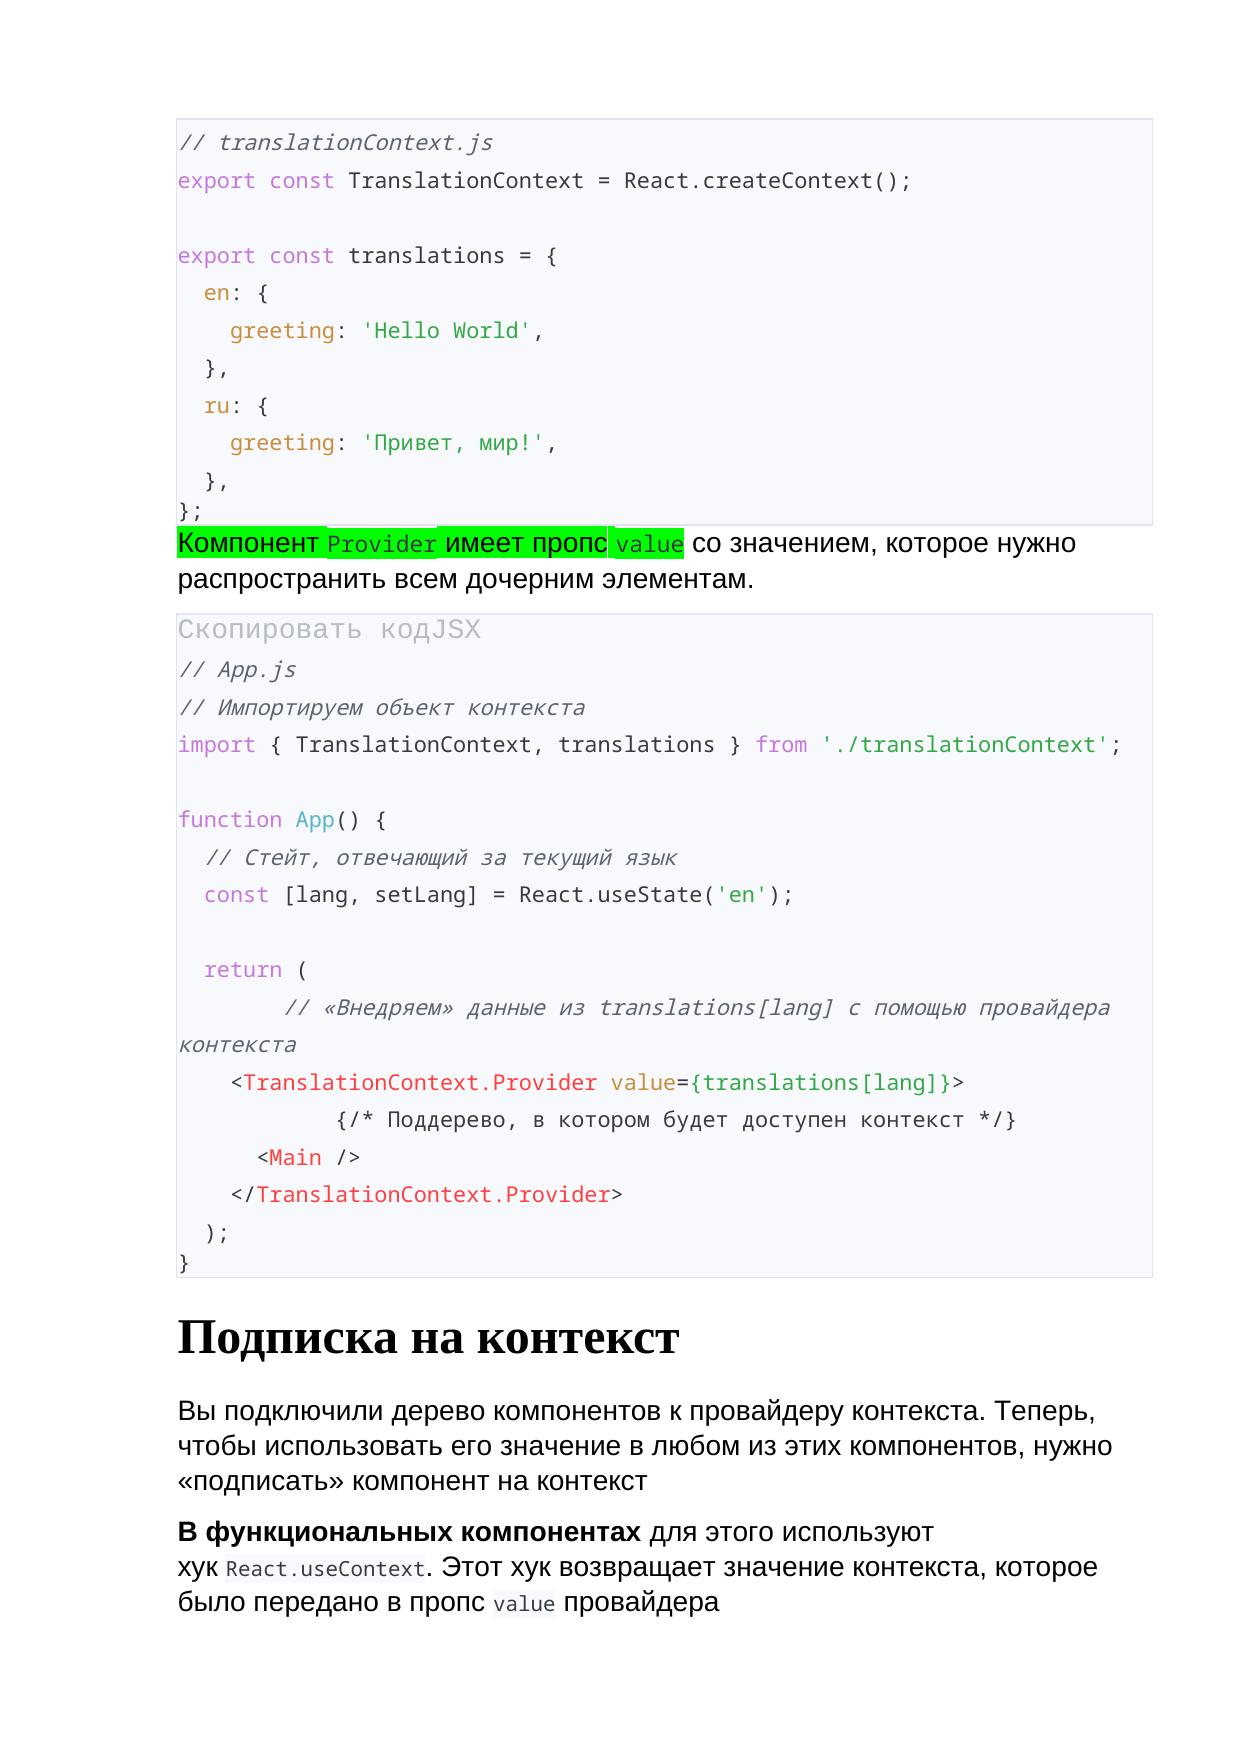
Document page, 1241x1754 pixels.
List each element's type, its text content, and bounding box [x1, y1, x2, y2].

text greeting: 'Hello World', [177, 307, 1152, 345]
text function App() { [177, 797, 1152, 834]
text <TranslationContext.Provider value={translations[lang]}> [177, 1059, 1152, 1097]
text // «Внедряем» данные из translations[lang] с помощью провайдера контекста [177, 984, 1152, 1059]
text // Импортируем объект контекста [177, 684, 1152, 722]
text Скопировать кодJSX [177, 615, 1152, 647]
text export const translations = { [177, 232, 1152, 270]
text export const TranslationContext = React.createContext(); [177, 157, 1152, 195]
text greeting: 'Привет, мир!', [177, 420, 1152, 457]
text import { TranslationContext, translations } from './translationContext'; [177, 722, 1152, 759]
text </TranslationContext.Provider> [177, 1172, 1152, 1209]
text }; [177, 493, 1152, 524]
text ru: { [177, 382, 1152, 420]
text return ( [177, 947, 1152, 984]
text } [177, 1245, 1152, 1277]
text }, [177, 345, 1152, 382]
text ); [177, 1209, 1152, 1245]
text // translationContext.js [177, 120, 1152, 157]
text // Стейт, отвечающий за текущий язык [177, 834, 1152, 872]
subtitle Подписка на контекст [177, 1307, 1152, 1365]
text Вы подключили дерево компонентов к провайдеру контекста. Теперь, чтобы использовать его значение в любом из этих компонентов, нужно «подписать» компонент на контекст [177, 1394, 1152, 1496]
text }, [177, 457, 1152, 493]
text {/* Поддерево, в котором будет доступен контекст */} [177, 1097, 1152, 1134]
text В функциональных компонентах для этого используют хук React.useContext. Этот хук возвращает значение контекста, которое было передано в пропс value провайдера [177, 1515, 1152, 1618]
text <Main /> [177, 1134, 1152, 1172]
text Компонент Provider имеет пропс value со значением, которое нужно распространить всем дочерним элементам. [177, 526, 1152, 594]
text const [lang, setLang] = React.useState('en'); [177, 872, 1152, 909]
text en: { [177, 270, 1152, 307]
text // App.js [177, 647, 1152, 684]
